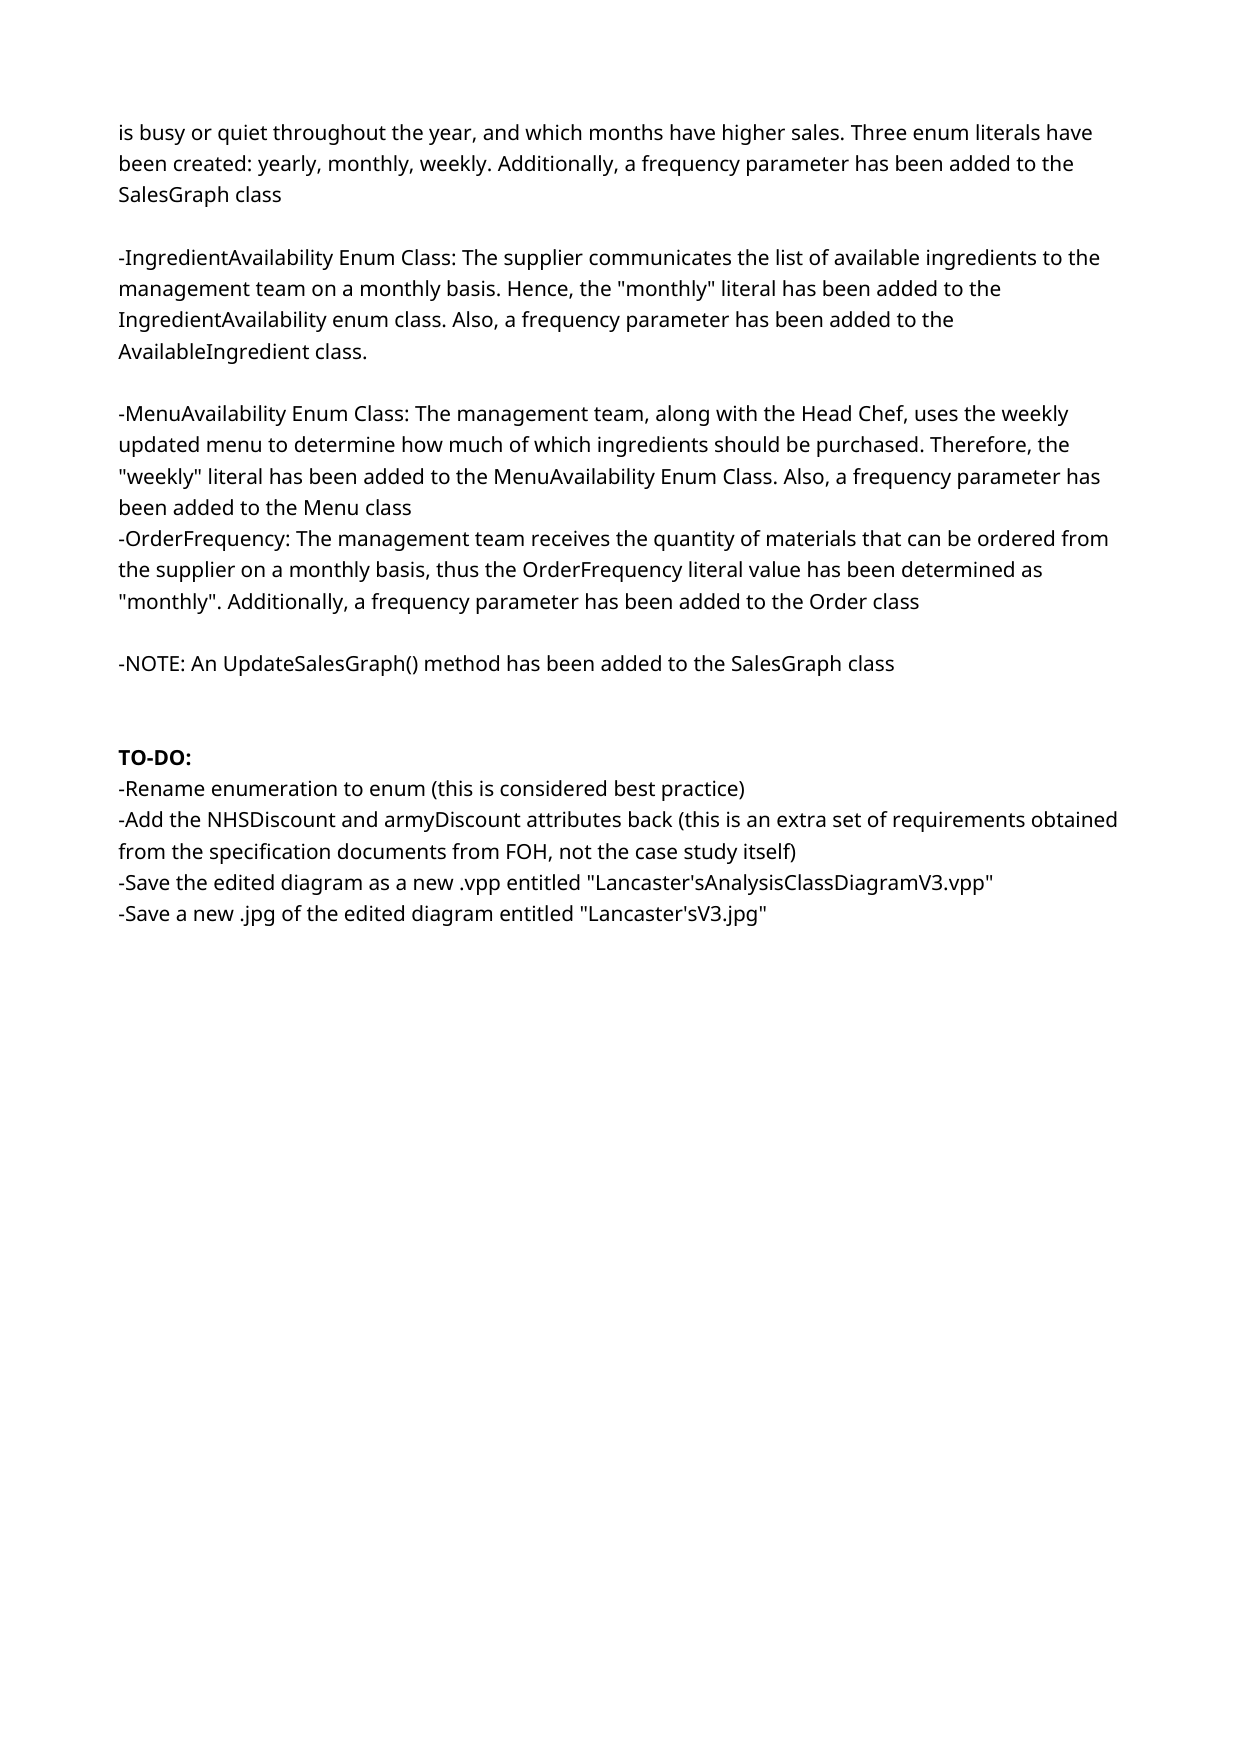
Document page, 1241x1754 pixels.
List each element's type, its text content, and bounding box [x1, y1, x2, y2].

text -MenuAvailability Enum Class: The management team, along with the Head Chef, uses the weekly updated menu to determine how much of which ingredients should be purchased. Therefore, the "weekly" literal has been added to the MenuAvailability Enum Class. Also, a frequency parameter has been added to the Menu class [118, 399, 1122, 522]
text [118, 118, 1122, 209]
text -NOTE: An UpdateSalesGraph() method has been added to the SalesGraph class [118, 649, 1122, 678]
text -Save a new .jpg of the edited diagram entitled "Lancaster'sV3.jpg" [118, 899, 1122, 928]
text TO-DO: [118, 743, 1122, 772]
text -Add the NHSDiscount and armyDiscount attributes back (this is an extra set of requirements obtained from the specification documents from FOH, not the case study itself) [118, 806, 1122, 865]
text -Rename enumeration to enum (this is considered best practice) [118, 774, 1122, 803]
text -IngredientAvailability Enum Class: The supplier communicates the list of available ingredients to the management team on a monthly basis. Hence, the "monthly" literal has been added to the IngredientAvailability enum class. Also, a frequency parameter has been added to the AvailableIngredient class. [118, 243, 1122, 365]
text -OrderFrequency: The management team receives the quantity of materials that can be ordered from the supplier on a monthly basis, thus the OrderFrequency literal value has been determined as "monthly". Additionally, a frequency parameter has been added to the Order class [118, 524, 1122, 615]
text -Save the edited diagram as a new .vpp entitled "Lancaster'sAnalysisClassDiagramV3.vpp" [118, 868, 1122, 897]
